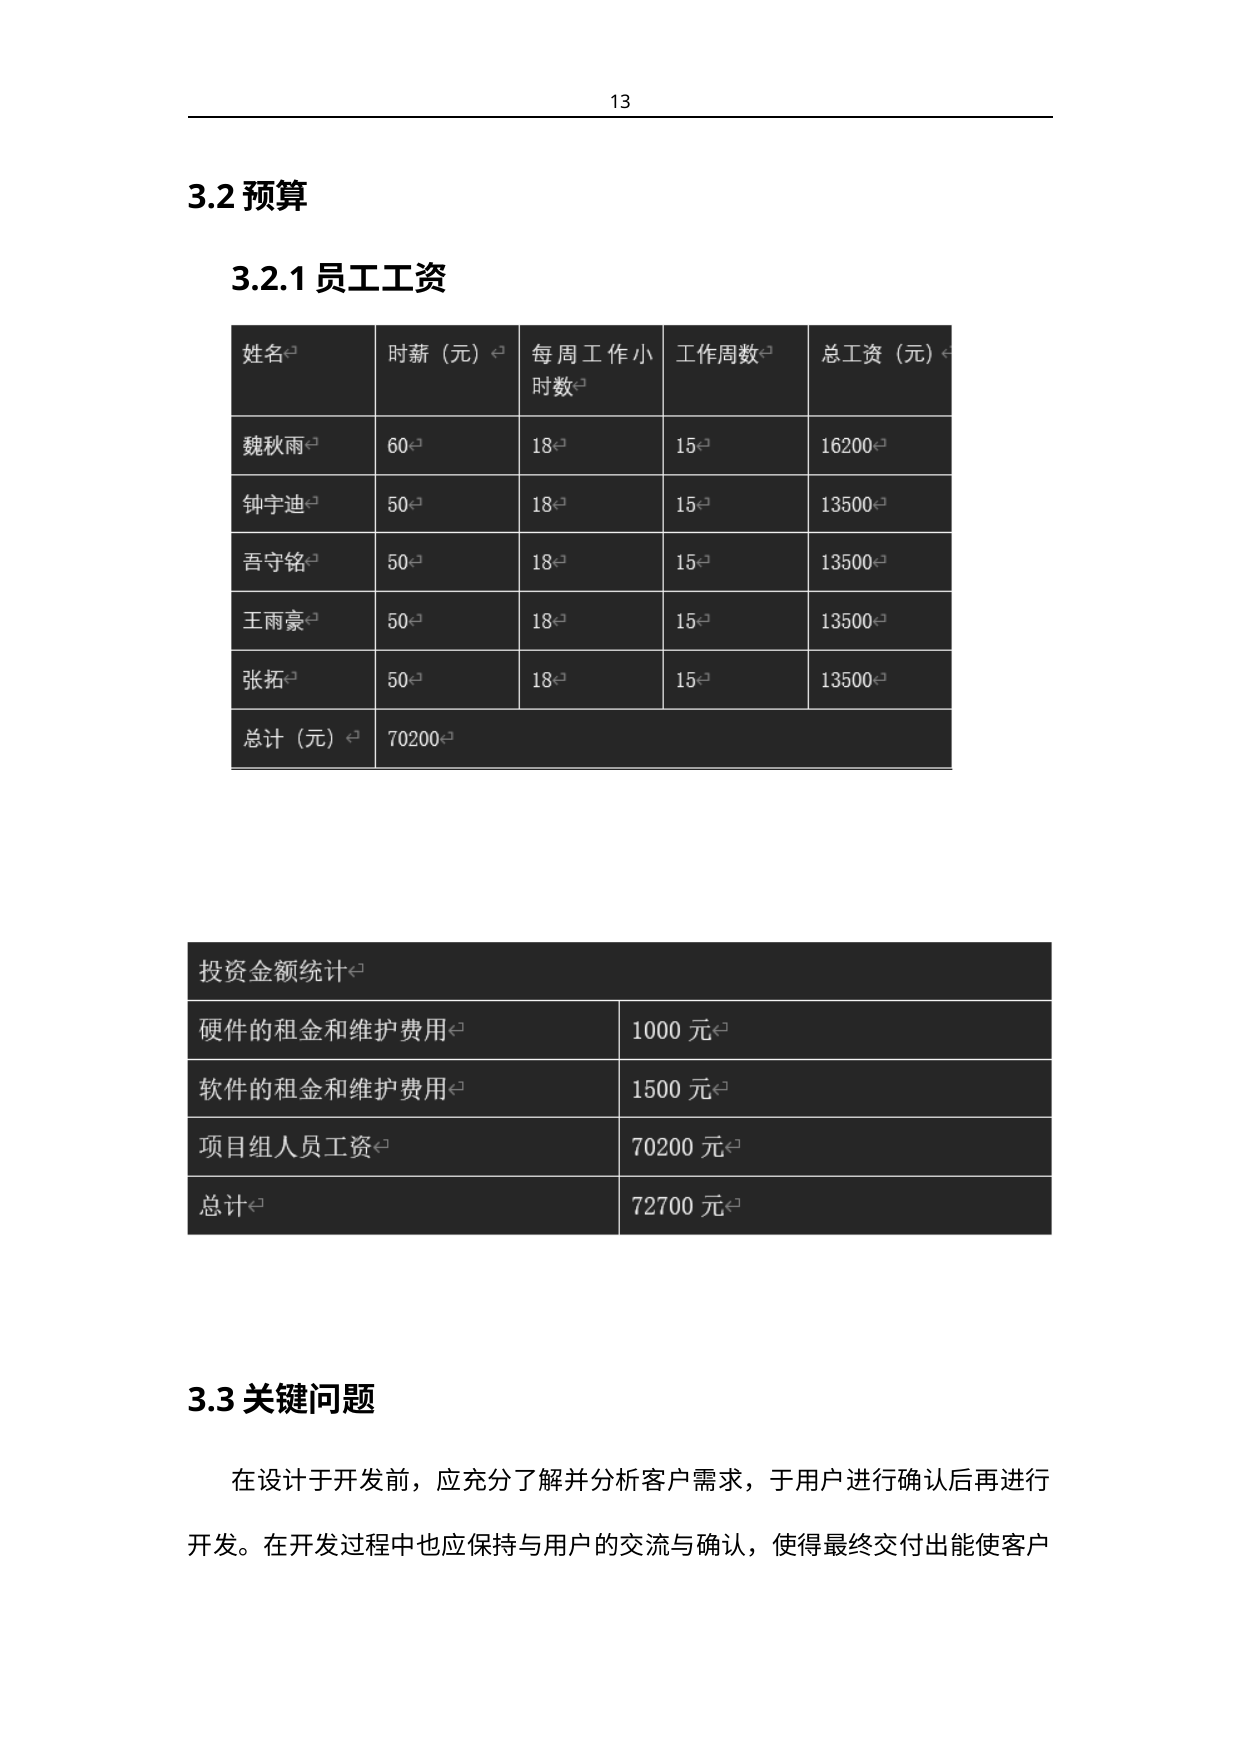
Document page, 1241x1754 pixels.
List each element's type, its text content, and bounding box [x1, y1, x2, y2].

picture [231, 324, 953, 770]
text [187, 1446, 1053, 1576]
subtitle 3.3关键问题 [187, 1364, 1053, 1429]
subtitle 3.2.1员工工资 [187, 243, 1053, 308]
picture [187, 942, 1053, 1236]
subtitle 3.2预算 [187, 162, 1053, 227]
